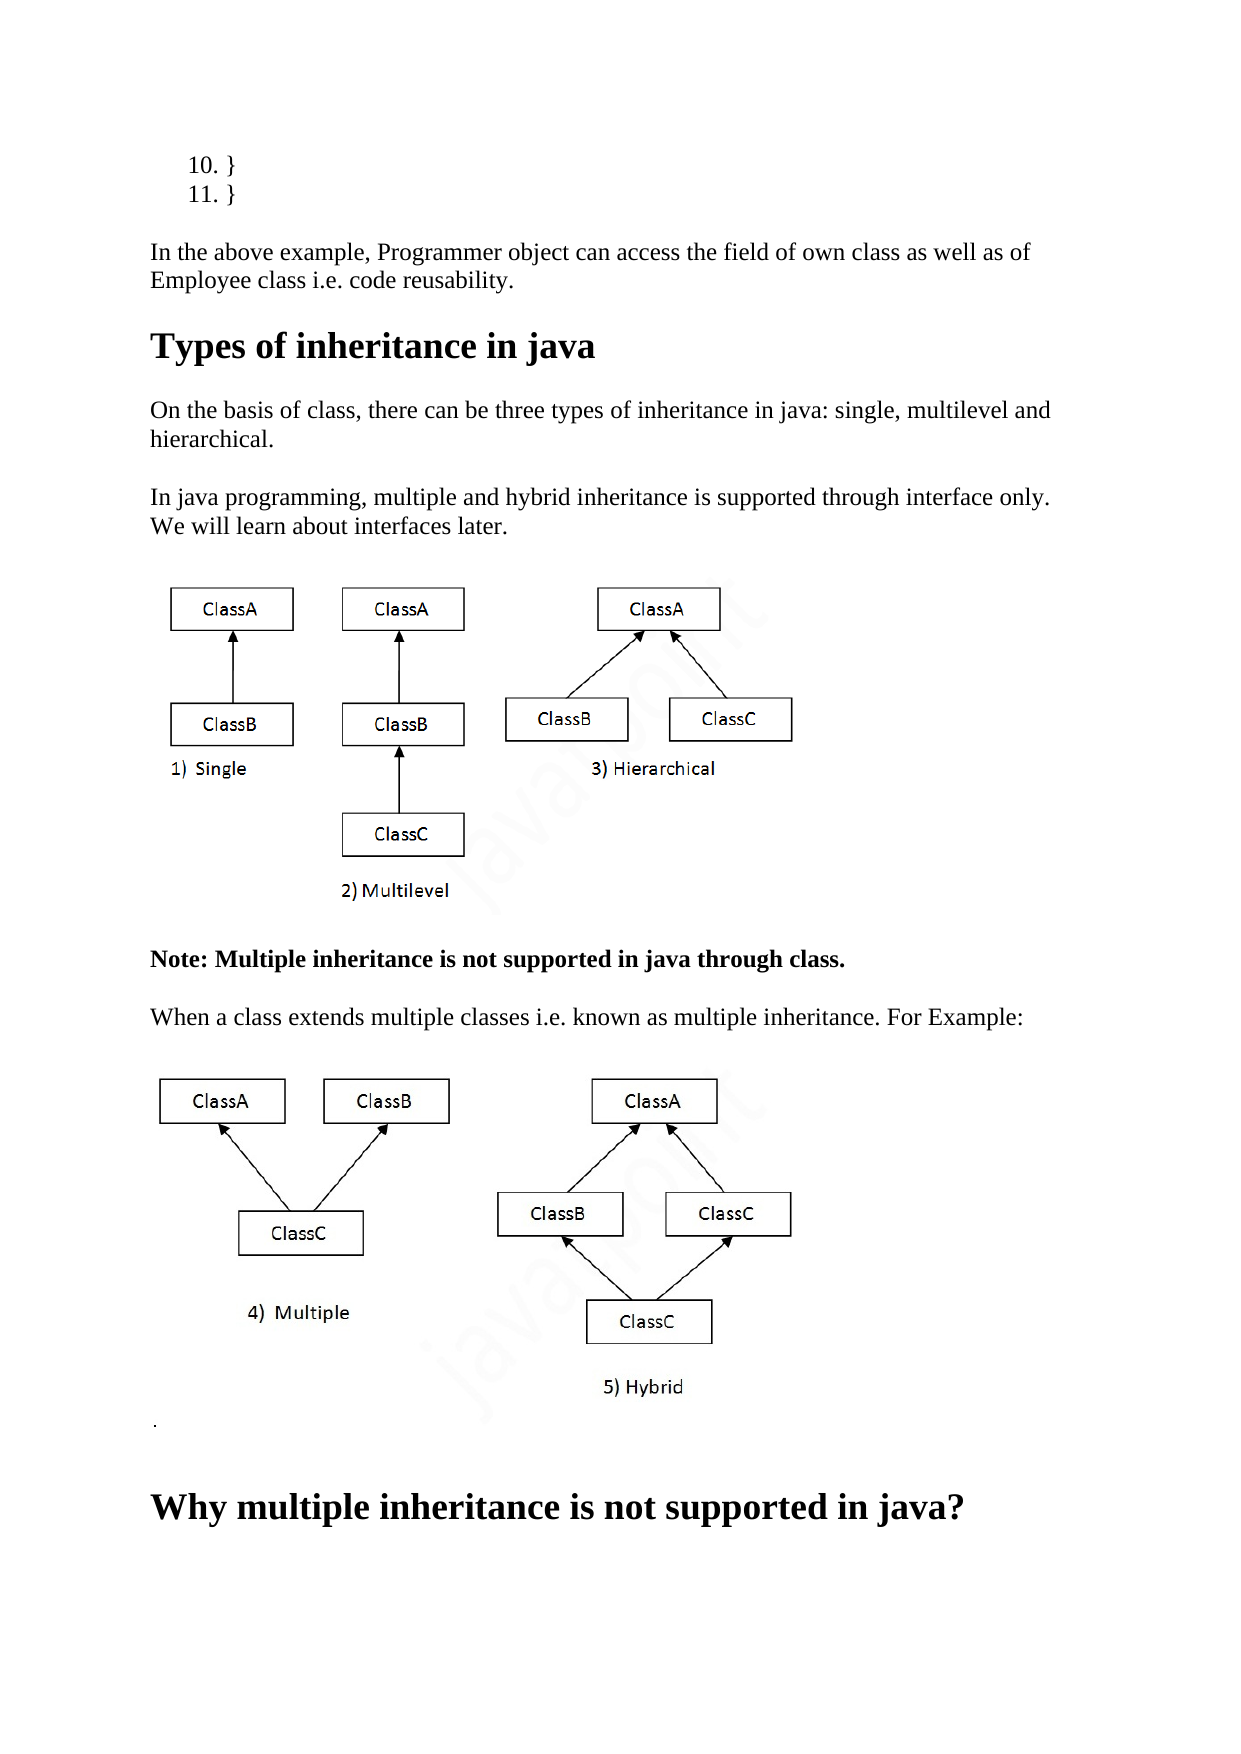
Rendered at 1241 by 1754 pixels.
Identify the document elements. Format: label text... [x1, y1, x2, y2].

picture [150, 568, 802, 915]
text Why multiple inheritance is not supported in java? [150, 1484, 1090, 1527]
list } [187, 150, 1090, 179]
text On the basis of class, there can be three types of inheritance in java: single, multilevel and hierarchical. [150, 396, 1090, 453]
text Types of inheritance in java [150, 323, 1090, 366]
picture [150, 1059, 804, 1427]
list } [187, 179, 1090, 207]
text When a class extends multiple classes i.e. known as multiple inheritance. For Example: [150, 1002, 1090, 1031]
text In the above example, Programmer object can access the field of own class as well as of Employee class i.e. code reusability. [150, 237, 1090, 294]
text In java programming, multiple and hybrid inheritance is supported through interface only. We will learn about interfaces later. [150, 482, 1090, 540]
text Note: Multiple inheritance is not supported in java through class. [150, 944, 1090, 973]
